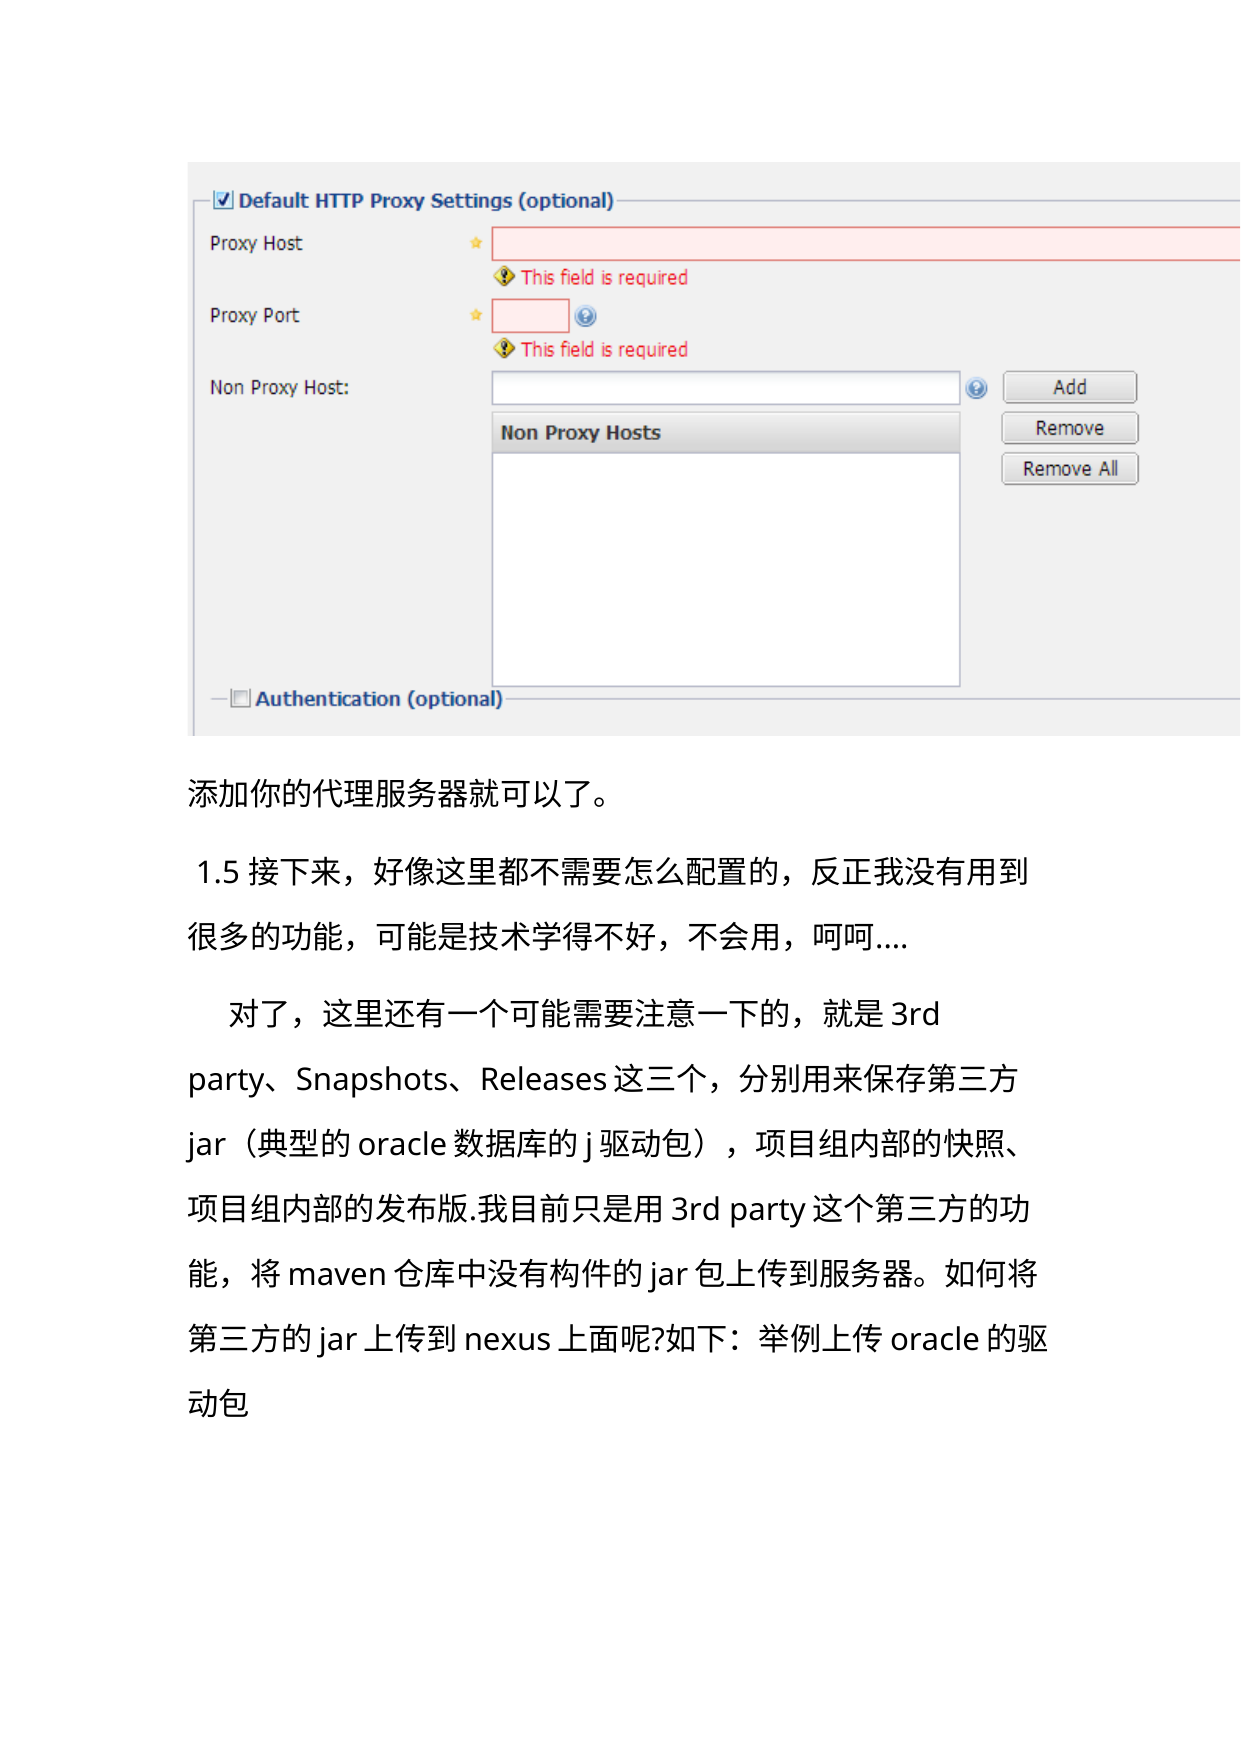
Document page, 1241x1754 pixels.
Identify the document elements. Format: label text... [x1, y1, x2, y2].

text 1.5 接下来，好像这里都不需要怎么配置的，反正我没有用到很多的功能，可能是技术学得不好，不会用，呵呵.... [187, 837, 1053, 967]
text 对了，这里还有一个可能需要注意一下的，就是3rd party、Snapshots、Releases这三个，分别用来保存第三方jar（典型的oracle数据库的j驱动包），项目组内部的快照、项目组内部的发布版.我目前只是用3rd party这个第三方的功能，将maven仓库中没有构件的jar包上传到服务器。如何将第三方的jar上传到nexus上面呢?如下：举例上传oracle的驱动包 [187, 979, 1053, 1434]
text 添加你的代理服务器就可以了。 [187, 759, 1053, 824]
picture [187, 162, 1241, 736]
